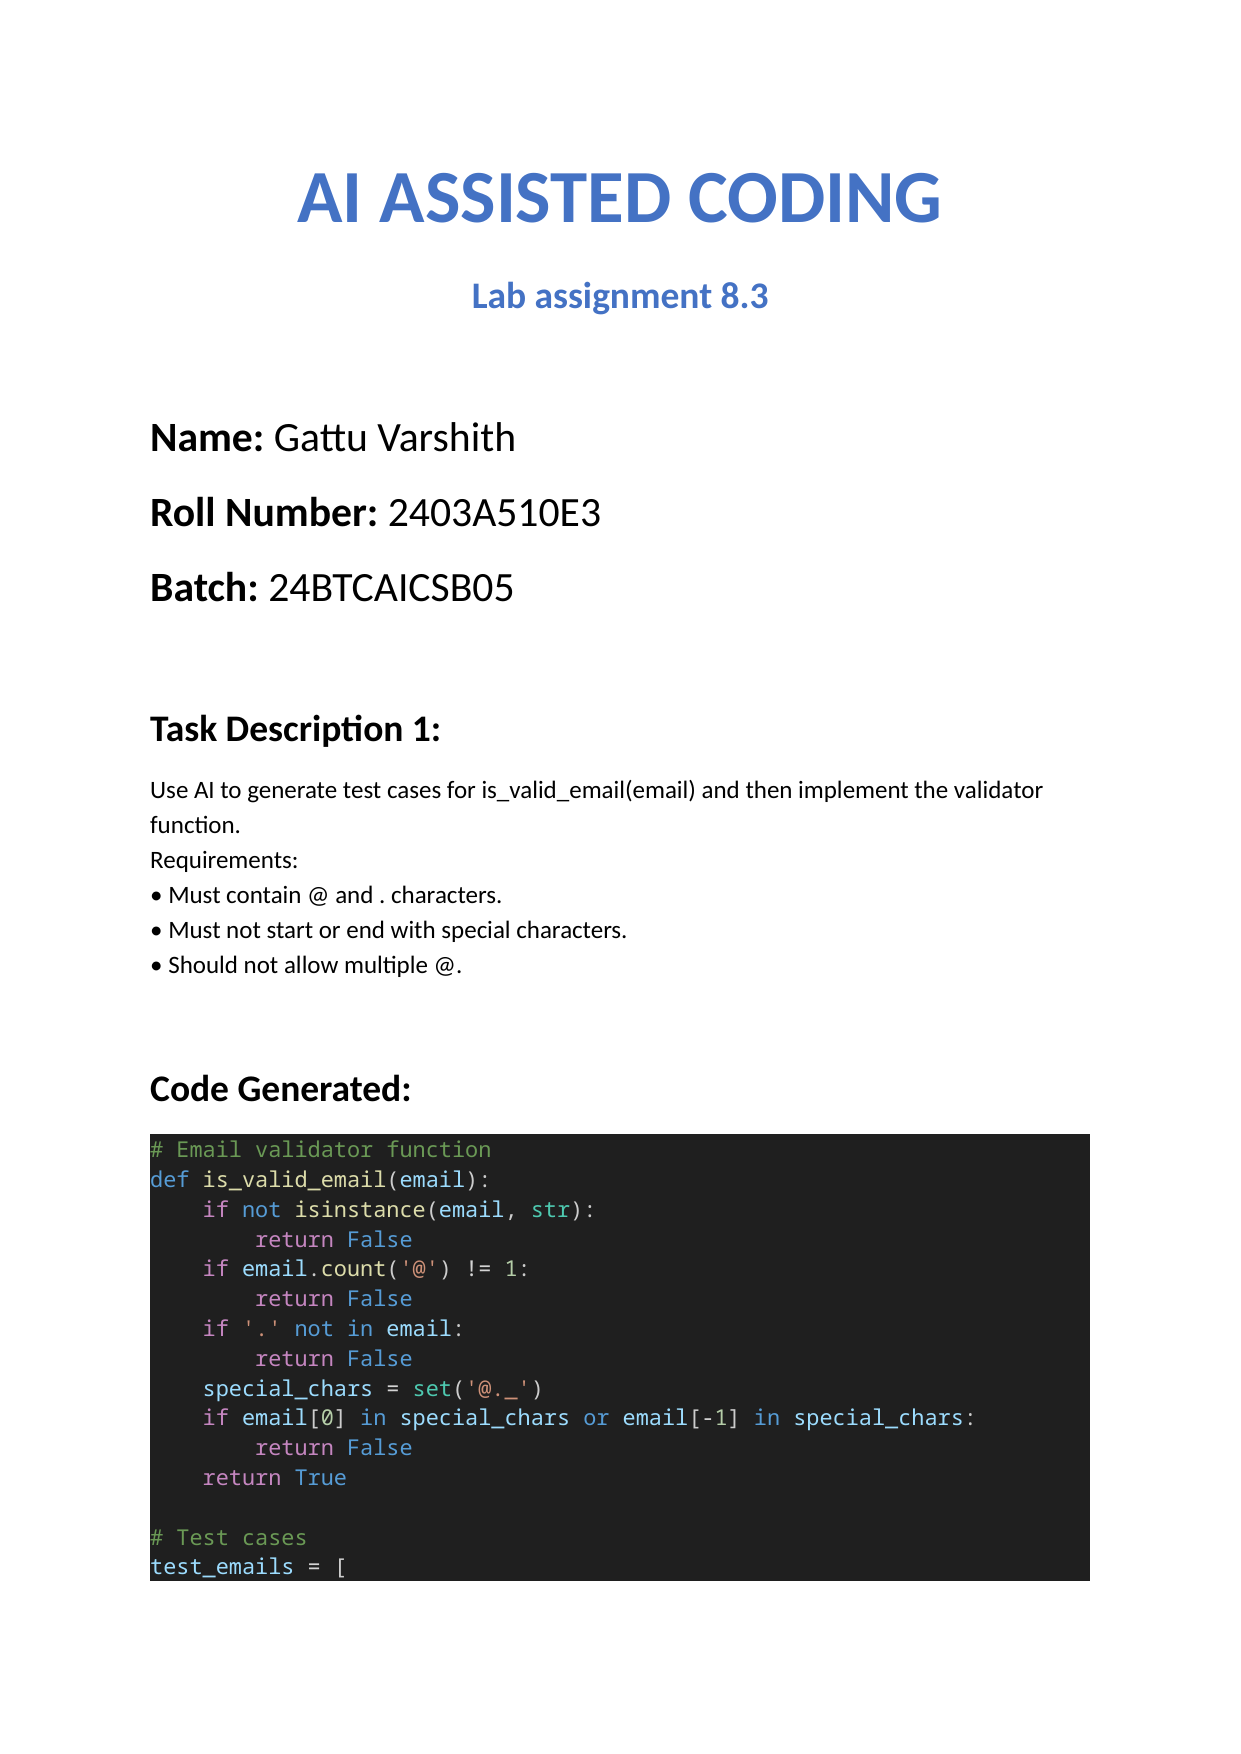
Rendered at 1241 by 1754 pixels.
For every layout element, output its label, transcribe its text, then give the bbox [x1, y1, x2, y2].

text Roll Number: 2403A510E3 [150, 486, 1090, 537]
text # Test cases [150, 1521, 1090, 1551]
text def is_valid_email(email): [150, 1164, 1090, 1194]
text if '.' not in email: [150, 1313, 1090, 1343]
text Lab assignment 8.3 [150, 272, 1090, 318]
text # Email validator function [150, 1134, 1090, 1164]
text return False [150, 1283, 1090, 1313]
text Use AI to generate test cases for is_valid_email(email) and then implement the validator function. Requirements: • Must contain @ and . characters. • Must not start or end with special characters. • Should not allow multiple @. [150, 775, 1090, 980]
text test_emails = [ [150, 1551, 1090, 1581]
text return False [150, 1343, 1090, 1372]
text special_chars = set('@._') [150, 1372, 1090, 1402]
text Name: Gattu Varshith [150, 411, 1090, 461]
text Code Generated: [150, 1065, 1090, 1111]
text AI ASSISTED CODING [150, 150, 1090, 242]
text if email[0] in special_chars or email[-1] in special_chars: [150, 1402, 1090, 1432]
text if email.count('@') != 1: [150, 1253, 1090, 1283]
text if not isinstance(email, str): [150, 1194, 1090, 1223]
text Task Description 1: [150, 705, 1090, 751]
text return False [150, 1223, 1090, 1253]
text return False [150, 1432, 1090, 1462]
text return True [150, 1462, 1090, 1492]
text Batch: 24BTCAICSB05 [150, 561, 1090, 612]
